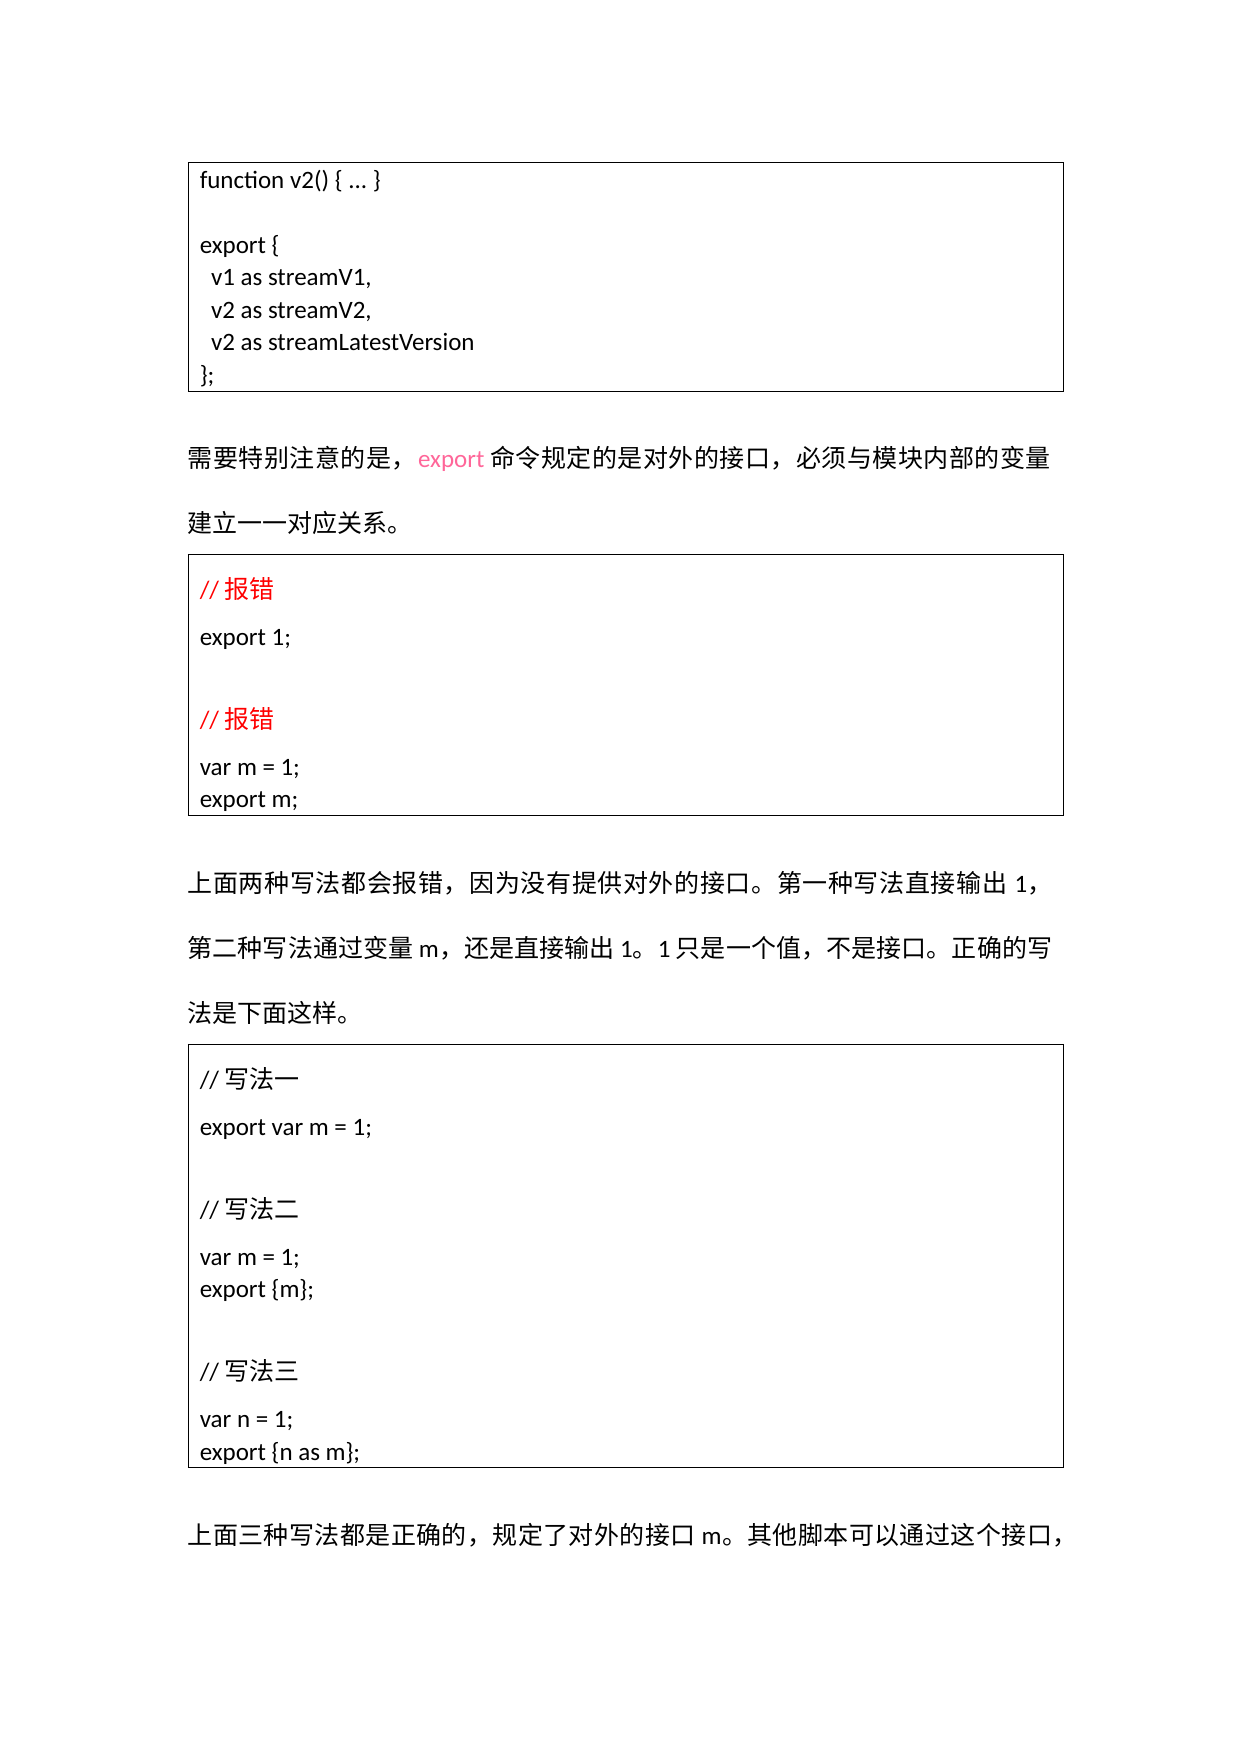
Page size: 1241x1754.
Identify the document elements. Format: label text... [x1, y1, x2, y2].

list 上面两种写法都会报错，因为没有提供对外的接口。第一种写法直接输出1，第二种写法通过变量m，还是直接输出1。1只是一个值，不是接口。正确的写法是下面这样。 [187, 849, 1053, 1044]
table_header // 写法一 export var m = 1; // 写法二 var m = 1; export {m}; // 写法三 var n = 1; export {n as m}; [189, 1045, 1063, 1467]
list 需要特别注意的是，export命令规定的是对外的接口，必须与模块内部的变量建立一一对应关系。 [187, 424, 1053, 554]
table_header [189, 163, 1063, 391]
table_header // 报错 export 1; // 报错 var m = 1; export m; [189, 555, 1063, 815]
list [187, 1501, 1053, 1566]
